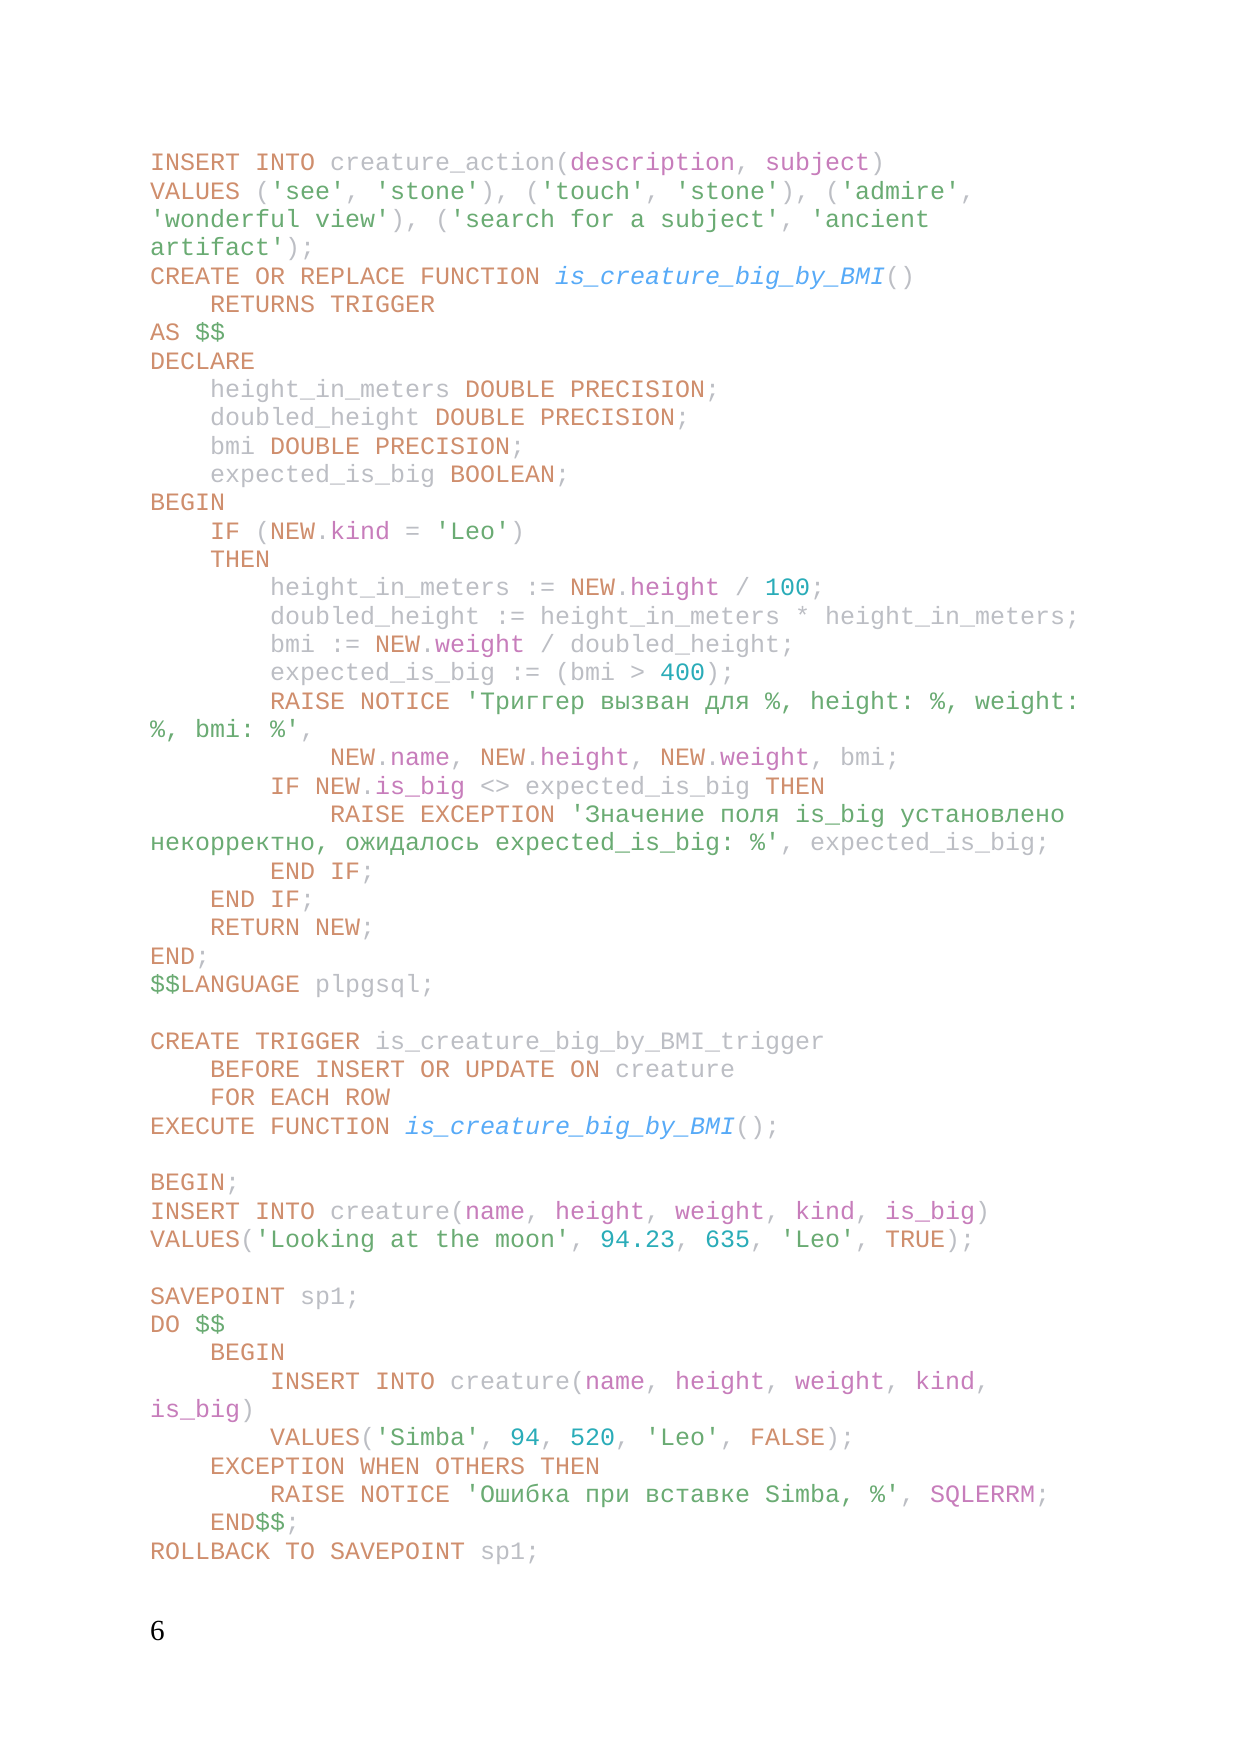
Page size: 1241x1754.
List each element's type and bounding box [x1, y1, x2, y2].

text [150, 150, 1090, 1595]
